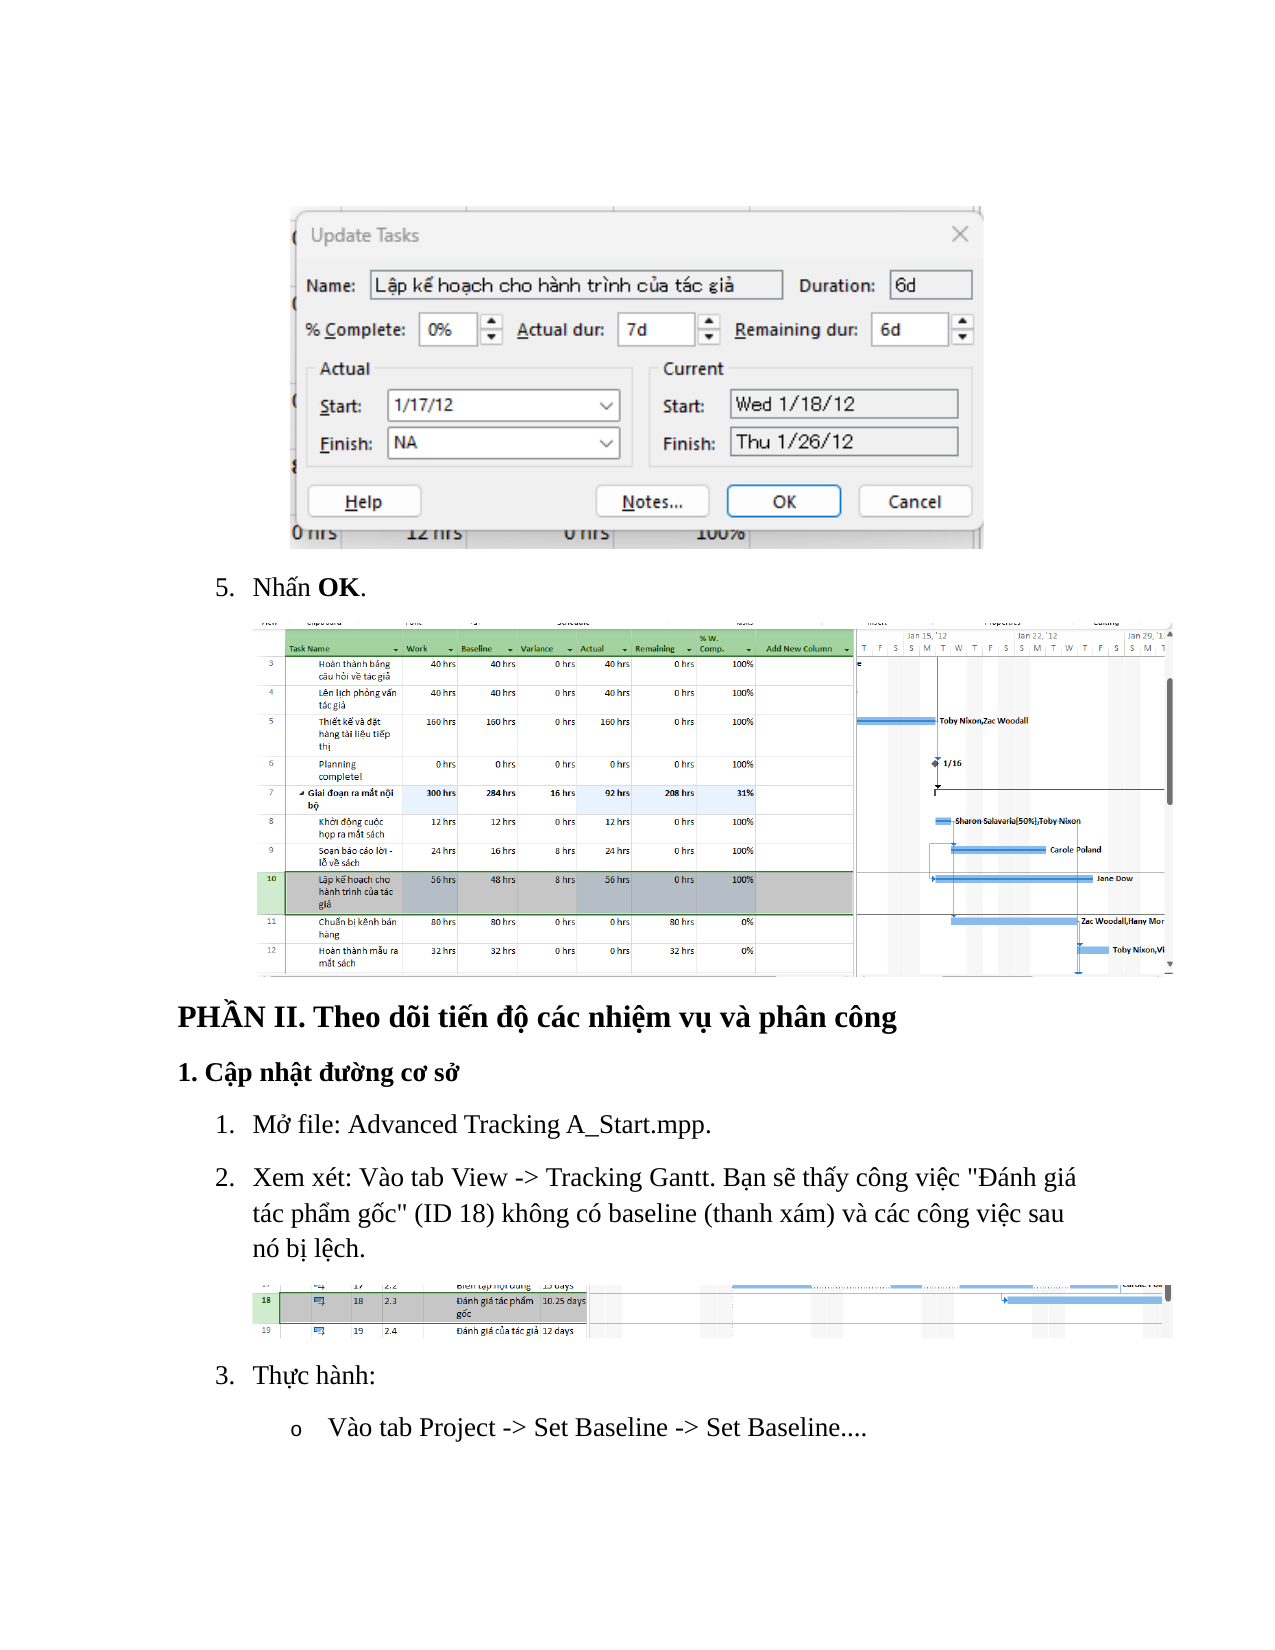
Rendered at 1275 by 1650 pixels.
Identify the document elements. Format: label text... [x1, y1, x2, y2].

text 1. Cập nhật đường cơ sở [177, 1056, 1098, 1087]
list Xem xét: Vào tab View -> Tracking Gantt. Bạn sẽ thấy công việc "Đánh giá tác phẩm gốc" (ID 18) không có baseline (thanh xám) và các công việc sau nó bị lệch. [215, 1161, 1098, 1264]
picture [252, 623, 1173, 977]
list Vào tab Project -> Set Baseline -> Set Baseline.... [290, 1411, 1098, 1443]
text PHẦN II. Theo dõi tiến độ các nhiệm vụ và phân công [177, 998, 1098, 1034]
picture [252, 1285, 1173, 1338]
list Thực hành: [215, 1359, 1098, 1390]
list Mở file: Advanced Tracking A_Start.mpp. [215, 1109, 1098, 1140]
list Nhấn OK. [215, 571, 1098, 602]
picture [289, 206, 984, 549]
